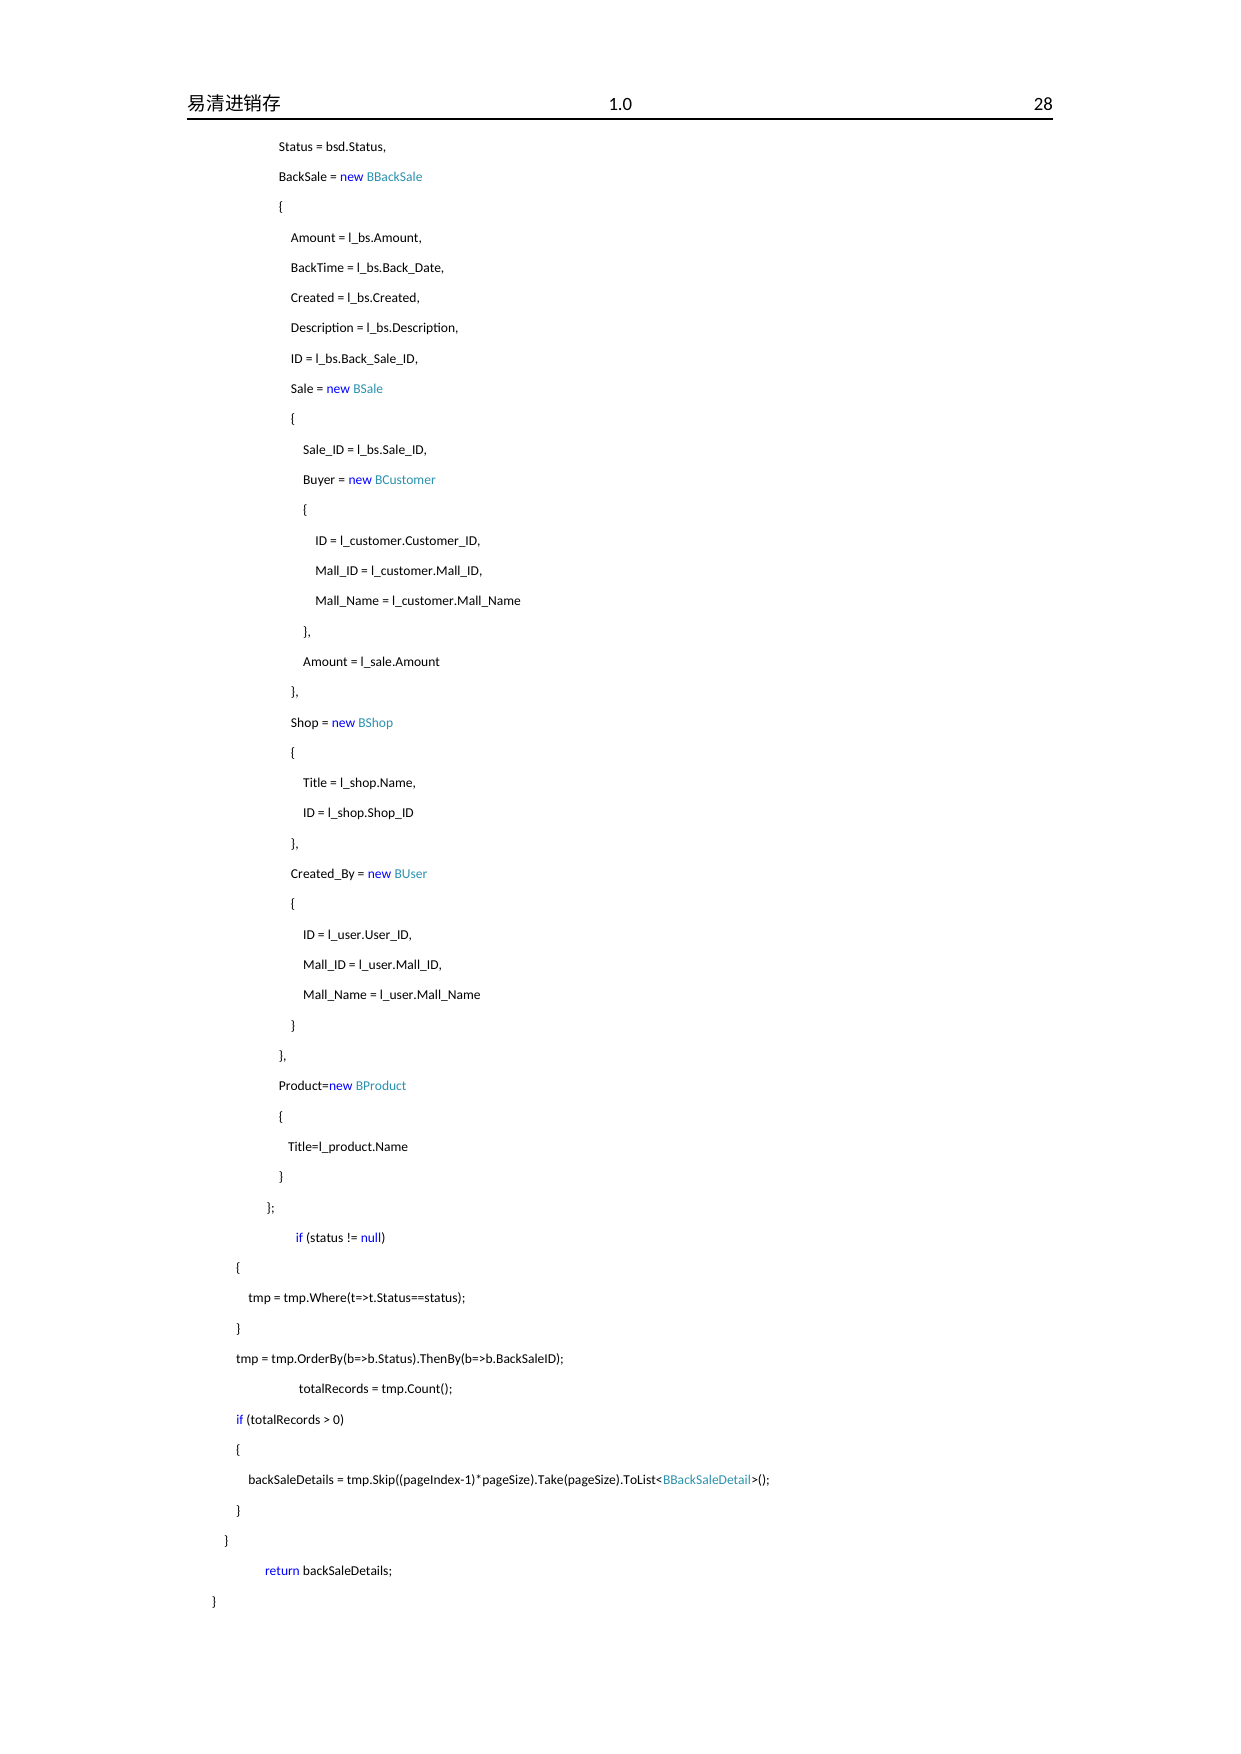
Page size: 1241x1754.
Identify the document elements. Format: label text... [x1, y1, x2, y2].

text totalRecords = tmp.Count(); [231, 1374, 1053, 1404]
text Buyer = new BCustomer [187, 464, 1053, 495]
text }, [187, 1040, 1053, 1071]
text Created = l_bs.Created, [187, 282, 1053, 313]
text Mall_ID = l_customer.Mall_ID, [187, 555, 1053, 586]
text }, [187, 677, 1053, 707]
text { [187, 889, 1053, 919]
text ID = l_bs.Back_Sale_ID, [187, 343, 1053, 373]
text if (totalRecords > 0) [187, 1404, 1053, 1434]
text tmp = tmp.Where(t=>t.Status==status); [187, 1283, 1053, 1313]
text ID = l_shop.Shop_ID [187, 798, 1053, 828]
text { [187, 1434, 1053, 1465]
text }; [187, 1192, 1053, 1222]
text return backSaleDetails; [187, 1556, 1053, 1586]
text }, [187, 616, 1053, 646]
text Sale_ID = l_bs.Sale_ID, [187, 434, 1053, 464]
text BackSale = new BBackSale [187, 161, 1053, 192]
text if (status != null) [187, 1222, 1053, 1252]
text Amount = l_sale.Amount [187, 646, 1053, 677]
text Created_By = new BUser [187, 858, 1053, 889]
text { [187, 495, 1053, 525]
text Title=l_product.Name [187, 1131, 1053, 1162]
text Amount = l_bs.Amount, [187, 222, 1053, 252]
text } [187, 1010, 1053, 1040]
text { [187, 737, 1053, 767]
text Product=new BProduct [187, 1071, 1053, 1101]
text backSaleDetails = tmp.Skip((pageIndex-1)*pageSize).Take(pageSize).ToList<BBackSaleDetail>(); [187, 1465, 1053, 1495]
text } [187, 1525, 1053, 1556]
text Shop = new BShop [187, 707, 1053, 737]
text ID = l_user.User_ID, [187, 919, 1053, 949]
text Sale = new BSale [187, 373, 1053, 404]
text Description = l_bs.Description, [187, 313, 1053, 343]
text Mall_Name = l_user.Mall_Name [187, 980, 1053, 1010]
text { [187, 1252, 1053, 1283]
text tmp = tmp.OrderBy(b=>b.Status).ThenBy(b=>b.BackSaleID); [187, 1343, 1053, 1374]
text Status = bsd.Status, [187, 131, 1053, 161]
text Mall_ID = l_user.Mall_ID, [187, 949, 1053, 980]
text { [187, 1101, 1053, 1131]
text } [187, 1586, 1053, 1616]
text ID = l_customer.Customer_ID, [187, 525, 1053, 555]
text } [187, 1162, 1053, 1192]
text Mall_Name = l_customer.Mall_Name [187, 586, 1053, 616]
text }, [187, 828, 1053, 858]
text } [187, 1495, 1053, 1525]
text } [187, 1313, 1053, 1343]
text BackTime = l_bs.Back_Date, [187, 252, 1053, 282]
text { [187, 192, 1053, 222]
text Title = l_shop.Name, [187, 767, 1053, 798]
text { [187, 404, 1053, 434]
